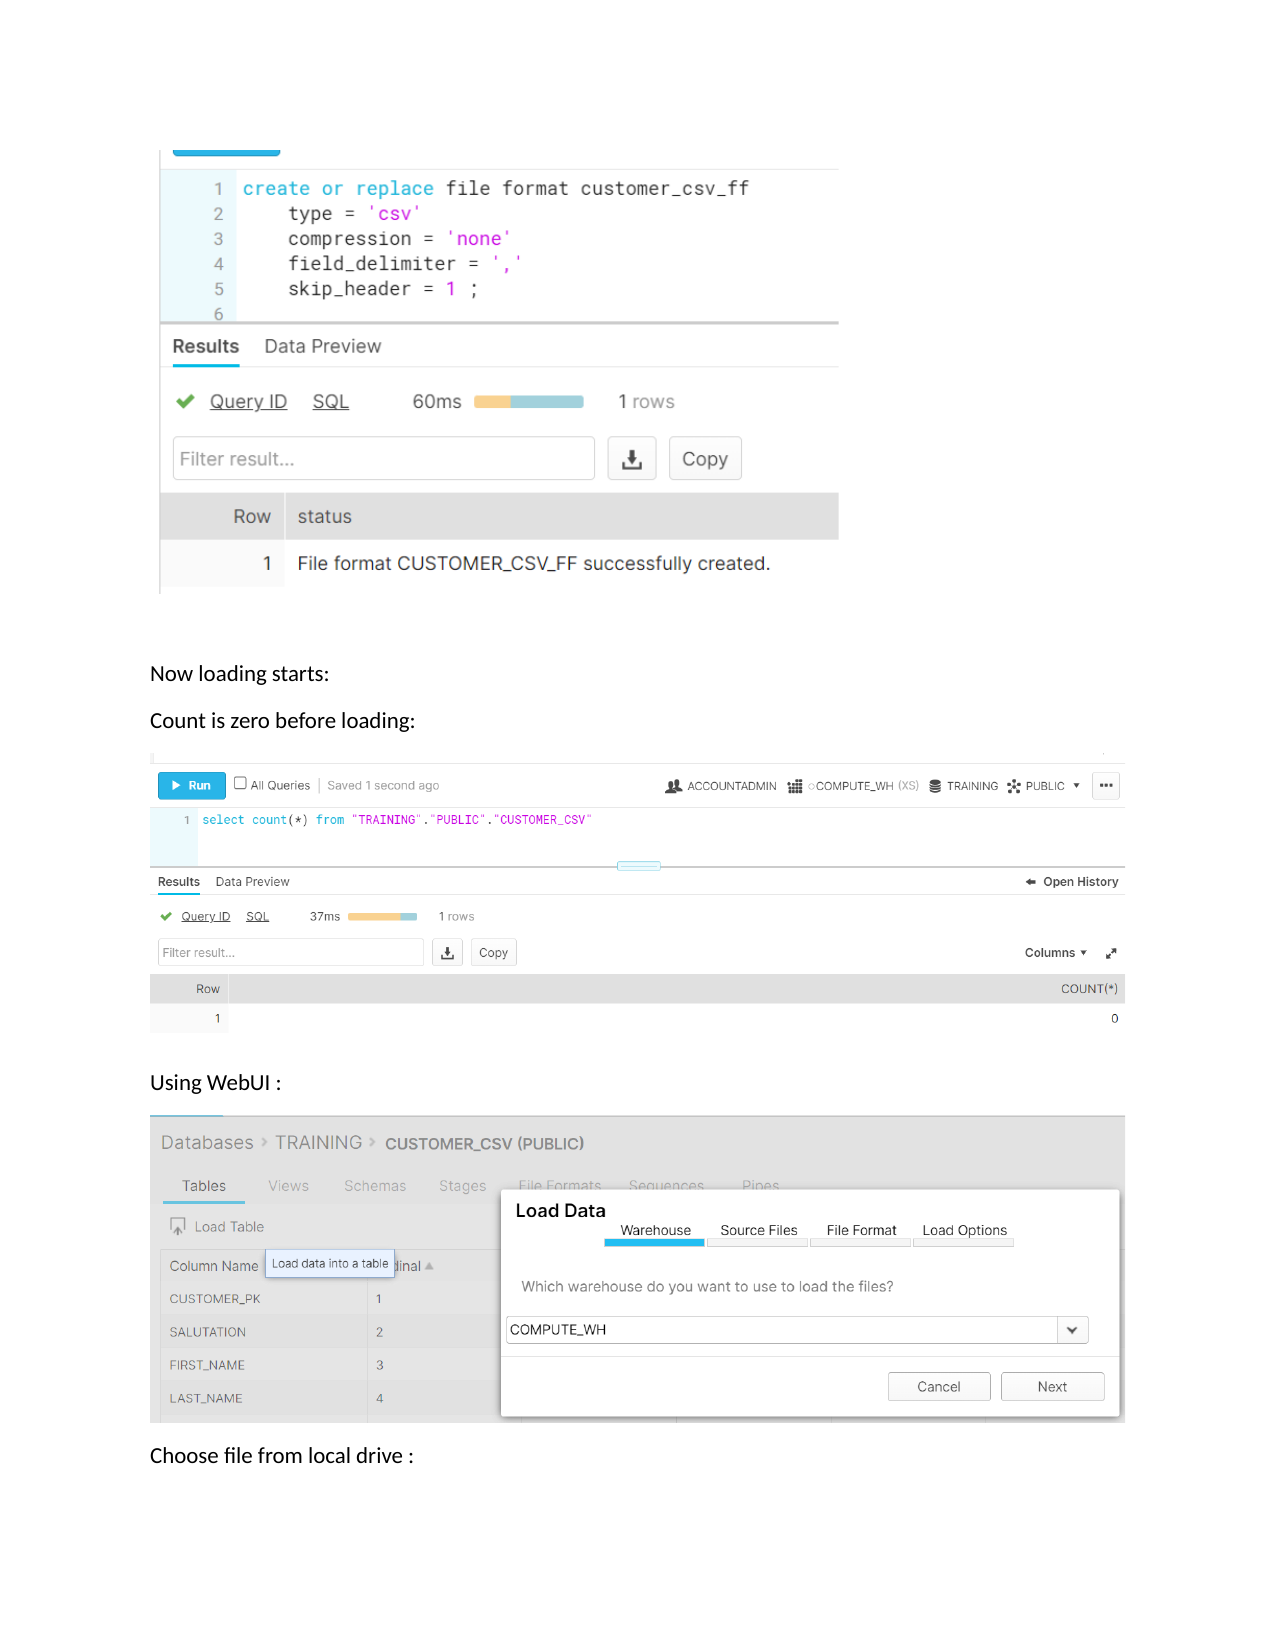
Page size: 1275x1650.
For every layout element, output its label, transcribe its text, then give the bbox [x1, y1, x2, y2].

text Using WebUI : [150, 1068, 1125, 1096]
text Now loading starts: [150, 659, 1125, 687]
picture [150, 1115, 1125, 1423]
text Count is zero before loading: [150, 706, 1125, 734]
text Choose file from local drive : [150, 1441, 1125, 1469]
picture [150, 150, 839, 594]
picture [150, 753, 1125, 1050]
